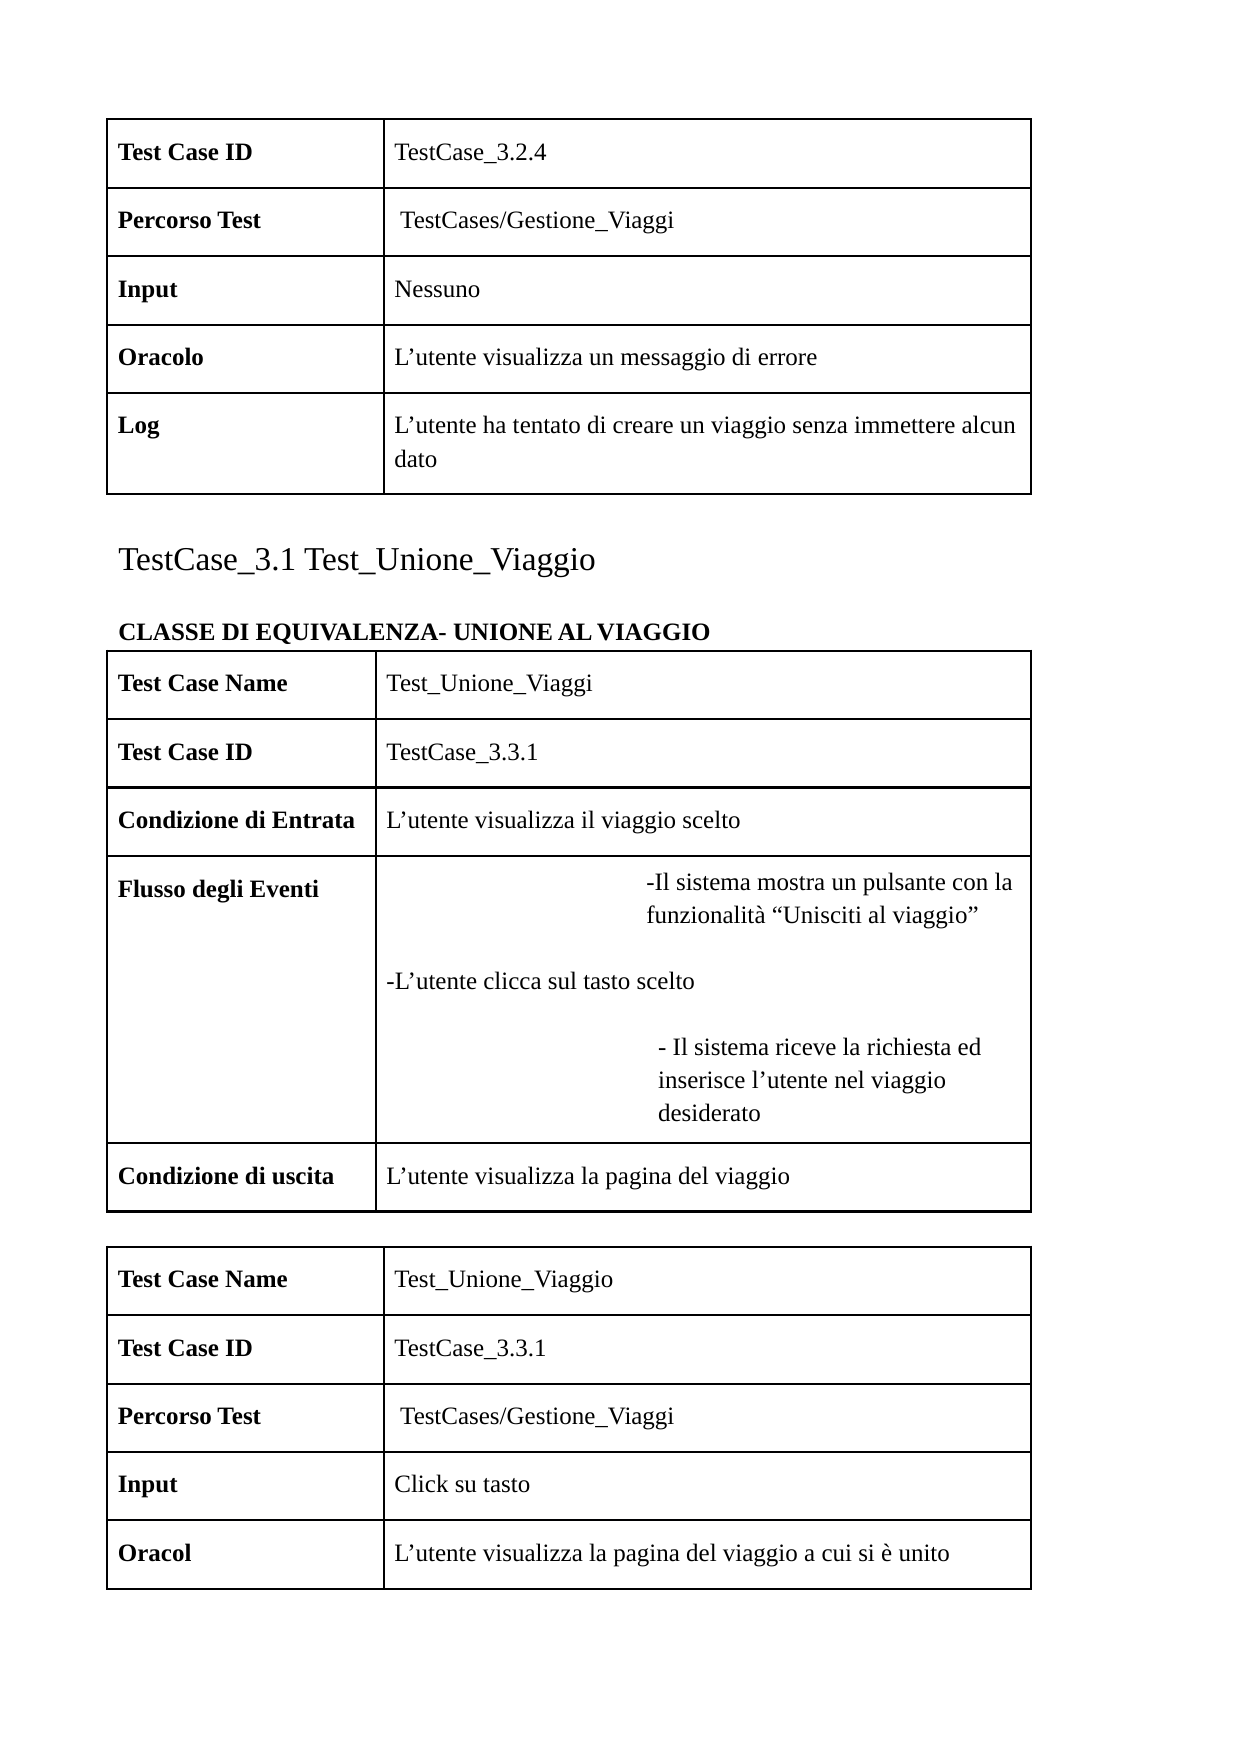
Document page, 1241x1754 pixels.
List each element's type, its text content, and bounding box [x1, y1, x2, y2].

table_cell Input [108, 257, 383, 323]
table_cell TestCases/Gestione_Viaggi [385, 189, 1030, 255]
table_cell TestCase_3.3.1 [377, 720, 1030, 786]
table_cell Flusso degli Eventi [108, 857, 375, 1142]
subtitle TestCase_3.1 Test_Unione_Viaggio [118, 539, 1122, 578]
table_header Test Case Name [108, 652, 375, 718]
table_header Test_Unione_Viaggi [377, 652, 1030, 718]
table_cell TestCases/Gestione_Viaggi [385, 1385, 1030, 1451]
table_cell Percorso Test [108, 189, 383, 255]
table_cell Percorso Test [108, 1385, 383, 1451]
table_cell -Il sistema mostra un pulsante con la funzionalità “Unisciti al viaggio” -L’utente clicca sul tasto scelto - Il sistema riceve la richiesta ed inserisce l’utente nel viaggio desiderato [377, 857, 1030, 1142]
table_header Test_Unione_Viaggio [385, 1248, 1030, 1314]
table_cell TestCase_3.2.4 [385, 120, 1030, 187]
table_cell L’utente visualizza il viaggio scelto [377, 789, 1030, 855]
table_cell Test Case ID [108, 1316, 383, 1382]
table_cell L’utente ha tentato di creare un viaggio senza immettere alcun dato [385, 394, 1030, 493]
table_cell Test Case ID [108, 720, 375, 786]
table_cell Condizione di Entrata [108, 789, 375, 855]
text CLASSE DI EQUIVALENZA- UNIONE AL VIAGGIO [118, 617, 1122, 645]
table_cell TestCase_3.3.1 [385, 1316, 1030, 1382]
table_cell Condizione di uscita [108, 1144, 375, 1210]
table_header Test Case Name [108, 1248, 383, 1314]
table_cell Nessuno [385, 257, 1030, 323]
table_cell L’utente visualizza la pagina del viaggio [377, 1144, 1030, 1210]
table_cell Log [108, 394, 383, 493]
table_cell L’utente visualizza la pagina del viaggio a cui si è unito [385, 1521, 1030, 1588]
table_cell Click su tasto [385, 1453, 1030, 1519]
table_cell Input [108, 1453, 383, 1519]
table_cell Oracolo [108, 326, 383, 392]
table_cell Test Case ID [108, 120, 383, 187]
table_cell L’utente visualizza un messaggio di errore [385, 326, 1030, 392]
table_cell Oracol [108, 1521, 383, 1588]
